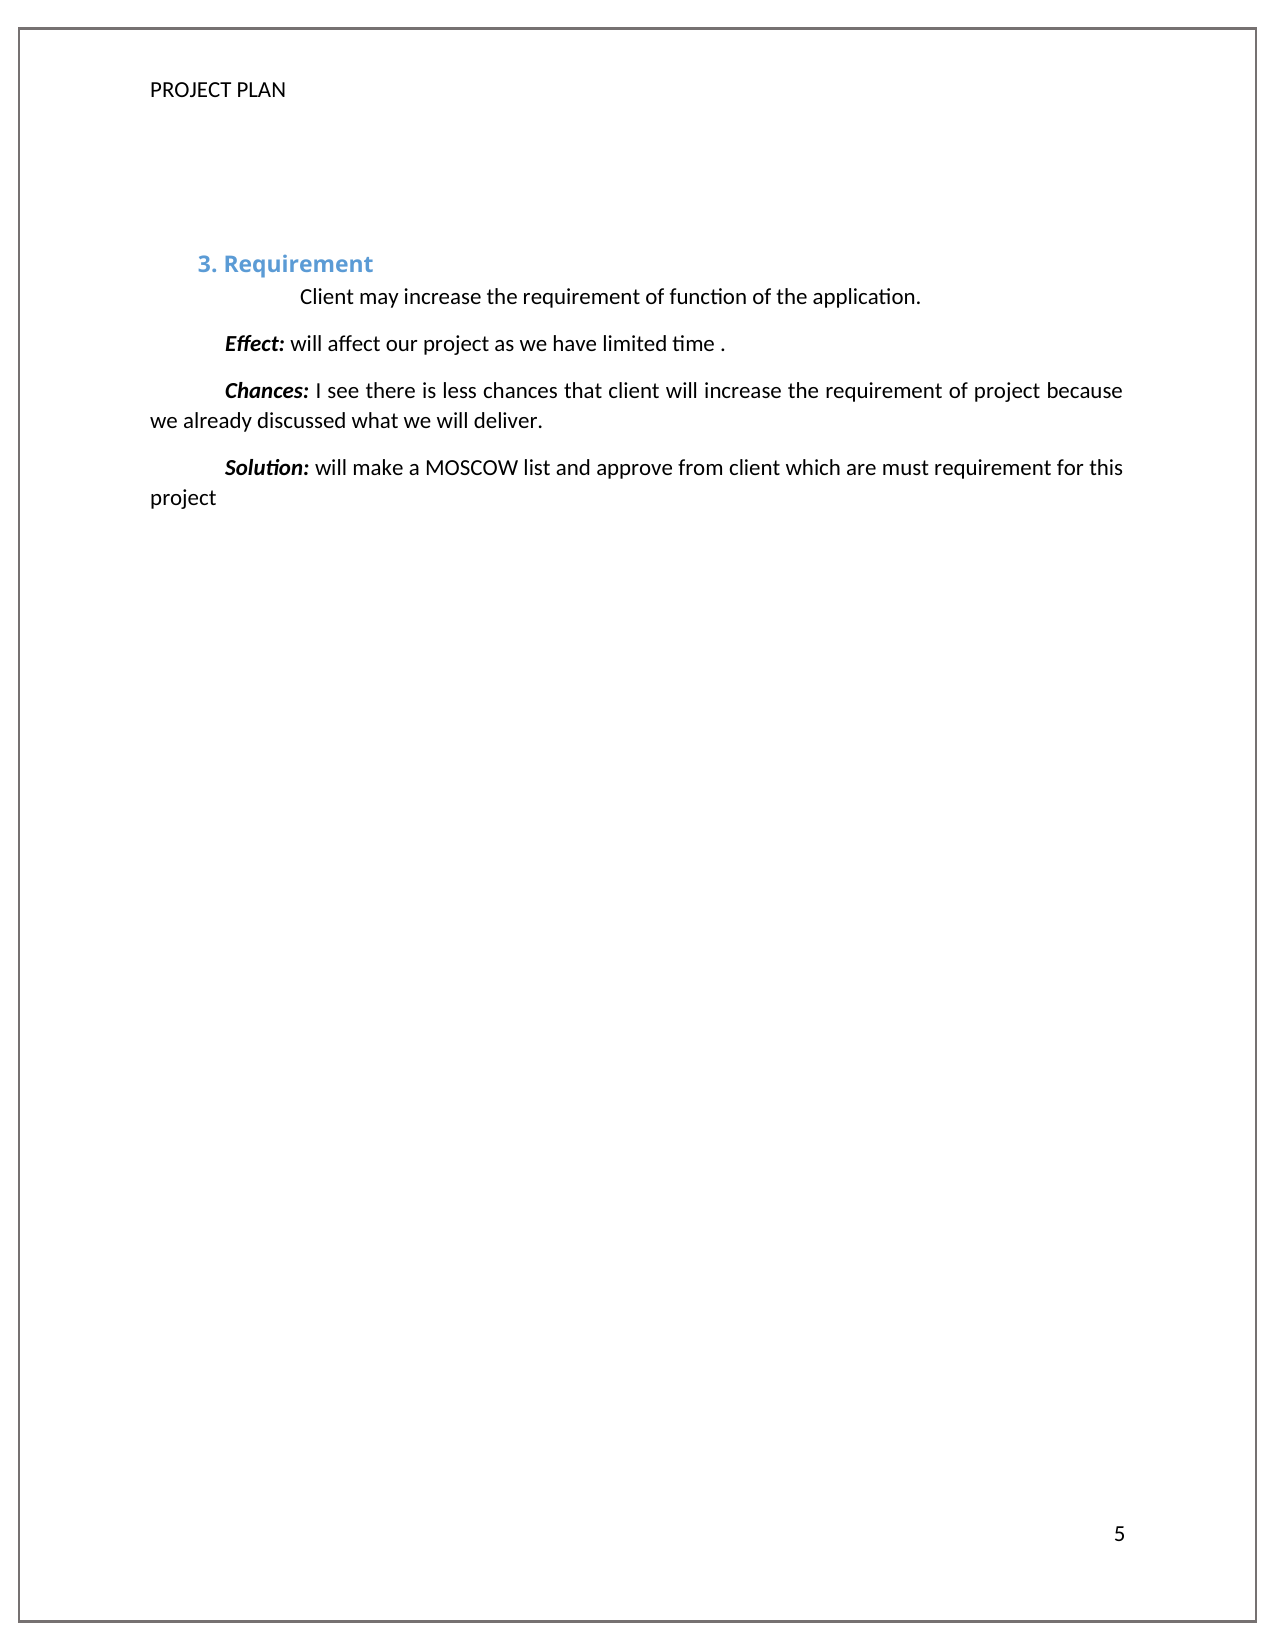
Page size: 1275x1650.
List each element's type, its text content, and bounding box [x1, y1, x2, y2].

text Effect: will affect our project as we have limited time . [150, 329, 1125, 357]
text Chances: I see there is less chances that client will increase the requirement of project because we already discussed what we will deliver. [150, 376, 1125, 434]
text Client may increase the requirement of function of the application. [150, 282, 1125, 310]
subtitle 3. Requirement [150, 248, 1125, 279]
text Solution: will make a MOSCOW list and approve from client which are must requirement for this project [150, 453, 1125, 511]
